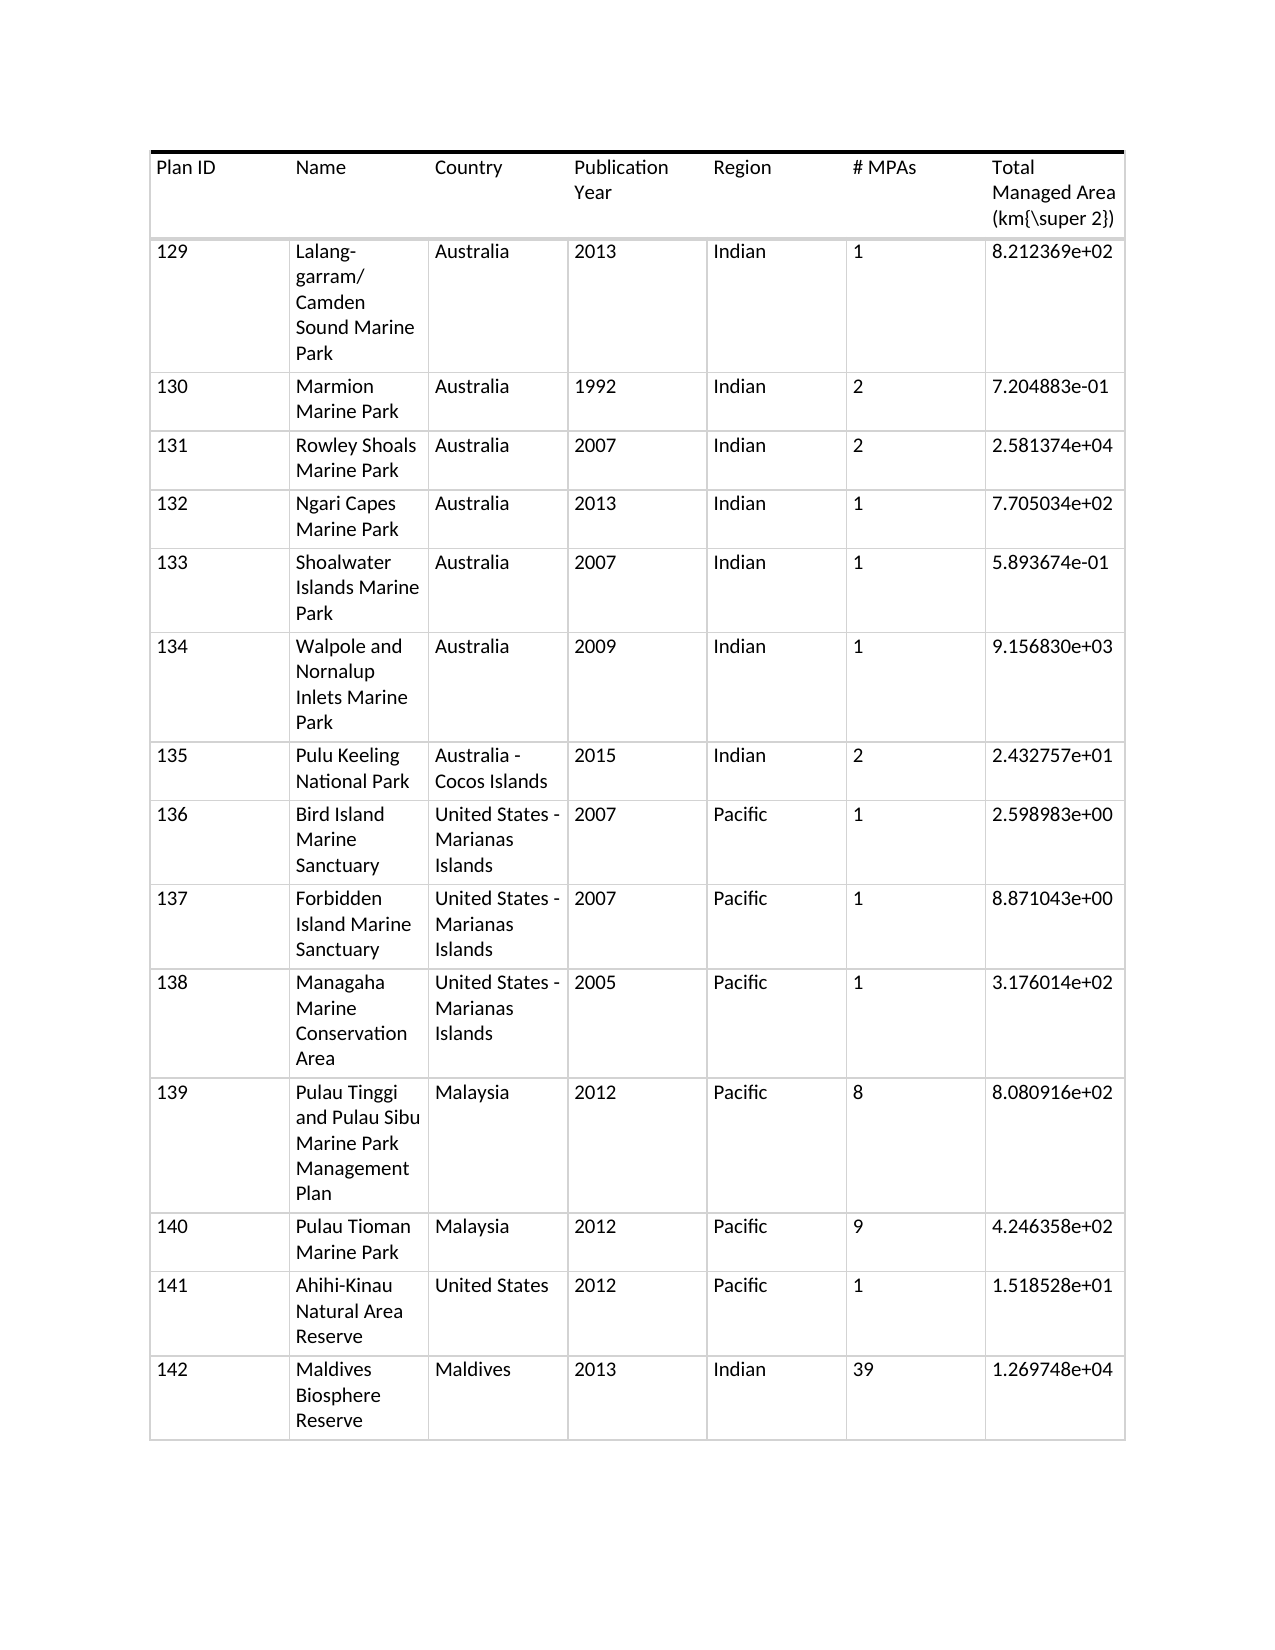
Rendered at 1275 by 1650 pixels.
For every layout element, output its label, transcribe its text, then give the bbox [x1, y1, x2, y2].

table_cell 8.080916e+02 [986, 1079, 1124, 1212]
table_cell Ngari Capes Marine Park [290, 491, 428, 547]
table_cell Pacific [708, 885, 846, 968]
table_cell 7.705034e+02 [986, 491, 1124, 547]
table_cell 1 [847, 885, 985, 968]
table_cell 8.871043e+00 [986, 885, 1124, 968]
table_header Total Managed Area (km{\super 2}) [986, 154, 1124, 237]
table_cell Australia [429, 432, 567, 489]
table_cell Lalang-garram/Camden Sound Marine Park [290, 241, 428, 372]
table_cell 39 [847, 1357, 985, 1439]
table_cell Australia [429, 549, 567, 632]
table_header Country [429, 154, 568, 237]
table_cell Indian [708, 373, 846, 430]
table_cell 2 [847, 432, 985, 489]
table_cell Australia [429, 491, 567, 547]
table_cell 141 [151, 1272, 289, 1355]
table_cell 136 [151, 801, 289, 884]
table_cell 137 [151, 885, 289, 968]
table_header Publication Year [568, 154, 707, 237]
table_cell Pacific [708, 1079, 846, 1212]
table_cell 2007 [569, 549, 706, 632]
table_cell 2013 [569, 1357, 706, 1439]
table_cell 2007 [569, 432, 706, 489]
table_cell 2013 [569, 491, 706, 547]
table_cell Indian [708, 241, 846, 372]
table_cell 2007 [569, 801, 706, 884]
table_cell 1 [847, 801, 985, 884]
table_cell Pacific [708, 1214, 846, 1271]
table_cell Indian [708, 1357, 846, 1439]
table_cell Maldives [429, 1357, 567, 1439]
table_header # MPAs [846, 154, 986, 237]
table_cell 2.581374e+04 [986, 432, 1124, 489]
table_cell 2.598983e+00 [986, 801, 1124, 884]
table_cell 8.212369e+02 [986, 241, 1124, 372]
table_cell Australia - Cocos Islands [429, 743, 567, 800]
table_cell United States - Marianas Islands [429, 885, 567, 968]
table_cell 5.893674e-01 [986, 549, 1124, 632]
table_cell 139 [151, 1079, 289, 1212]
table_cell Shoalwater Islands Marine Park [290, 549, 428, 632]
table_cell Indian [708, 633, 846, 741]
table_cell 1992 [569, 373, 706, 430]
table_cell 3.176014e+02 [986, 970, 1124, 1077]
table_cell 1 [847, 491, 985, 547]
table_cell 2009 [569, 633, 706, 741]
table_cell 2012 [569, 1079, 706, 1212]
table_cell 2012 [569, 1214, 706, 1271]
table_cell United States - Marianas Islands [429, 801, 567, 884]
table_cell Indian [708, 491, 846, 547]
table_cell 2 [847, 373, 985, 430]
table_cell Pulau Tioman Marine Park [290, 1214, 428, 1271]
table_cell Indian [708, 549, 846, 632]
table_header Plan ID [151, 154, 289, 237]
table_cell 7.204883e-01 [986, 373, 1124, 430]
table_cell Pacific [708, 970, 846, 1077]
table_cell 2012 [569, 1272, 706, 1355]
table_cell Pulu Keeling National Park [290, 743, 428, 800]
table_cell 129 [151, 241, 289, 372]
table_cell Indian [708, 432, 846, 489]
table_cell Australia [429, 633, 567, 741]
table_header Name [289, 154, 428, 237]
table_cell Walpole and Nornalup Inlets Marine Park [290, 633, 428, 741]
table_cell United States - Marianas Islands [429, 970, 567, 1077]
table_cell Marmion Marine Park [290, 373, 428, 430]
table_cell 134 [151, 633, 289, 741]
table_cell 132 [151, 491, 289, 547]
table_cell 140 [151, 1214, 289, 1271]
table_cell 2007 [569, 885, 706, 968]
table_cell 133 [151, 549, 289, 632]
table_cell Maldives Biosphere Reserve [290, 1357, 428, 1439]
table_cell Bird Island Marine Sanctuary [290, 801, 428, 884]
table_cell Forbidden Island Marine Sanctuary [290, 885, 428, 968]
table_cell 2 [847, 743, 985, 800]
table_cell 142 [151, 1357, 289, 1439]
table_cell Australia [429, 373, 567, 430]
table_cell 9.156830e+03 [986, 633, 1124, 741]
table_cell 9 [847, 1214, 985, 1271]
table_cell 1 [847, 633, 985, 741]
table_cell Pulau Tinggi and Pulau Sibu Marine Park Management Plan [290, 1079, 428, 1212]
table_cell Rowley Shoals Marine Park [290, 432, 428, 489]
table_cell Malaysia [429, 1079, 567, 1212]
table_cell 2.432757e+01 [986, 743, 1124, 800]
table_cell 2015 [569, 743, 706, 800]
table_cell 135 [151, 743, 289, 800]
table_cell 1 [847, 241, 985, 372]
table_cell 1 [847, 1272, 985, 1355]
table_cell Managaha Marine Conservation Area [290, 970, 428, 1077]
table_cell Pacific [708, 1272, 846, 1355]
table_cell 1.269748e+04 [986, 1357, 1124, 1439]
table_cell 2013 [569, 241, 706, 372]
table_cell Malaysia [429, 1214, 567, 1271]
table_cell 4.246358e+02 [986, 1214, 1124, 1271]
table_cell United States [429, 1272, 567, 1355]
table_cell 1.518528e+01 [986, 1272, 1124, 1355]
table_cell Australia [429, 241, 567, 372]
table_cell 1 [847, 549, 985, 632]
table_cell Ahihi-Kinau Natural Area Reserve [290, 1272, 428, 1355]
table_cell 138 [151, 970, 289, 1077]
table_cell 2005 [569, 970, 706, 1077]
table_cell 130 [151, 373, 289, 430]
table_cell 131 [151, 432, 289, 489]
table_cell Indian [708, 743, 846, 800]
table_cell 1 [847, 970, 985, 1077]
table_cell 8 [847, 1079, 985, 1212]
table_header Region [707, 154, 846, 237]
table_cell Pacific [708, 801, 846, 884]
